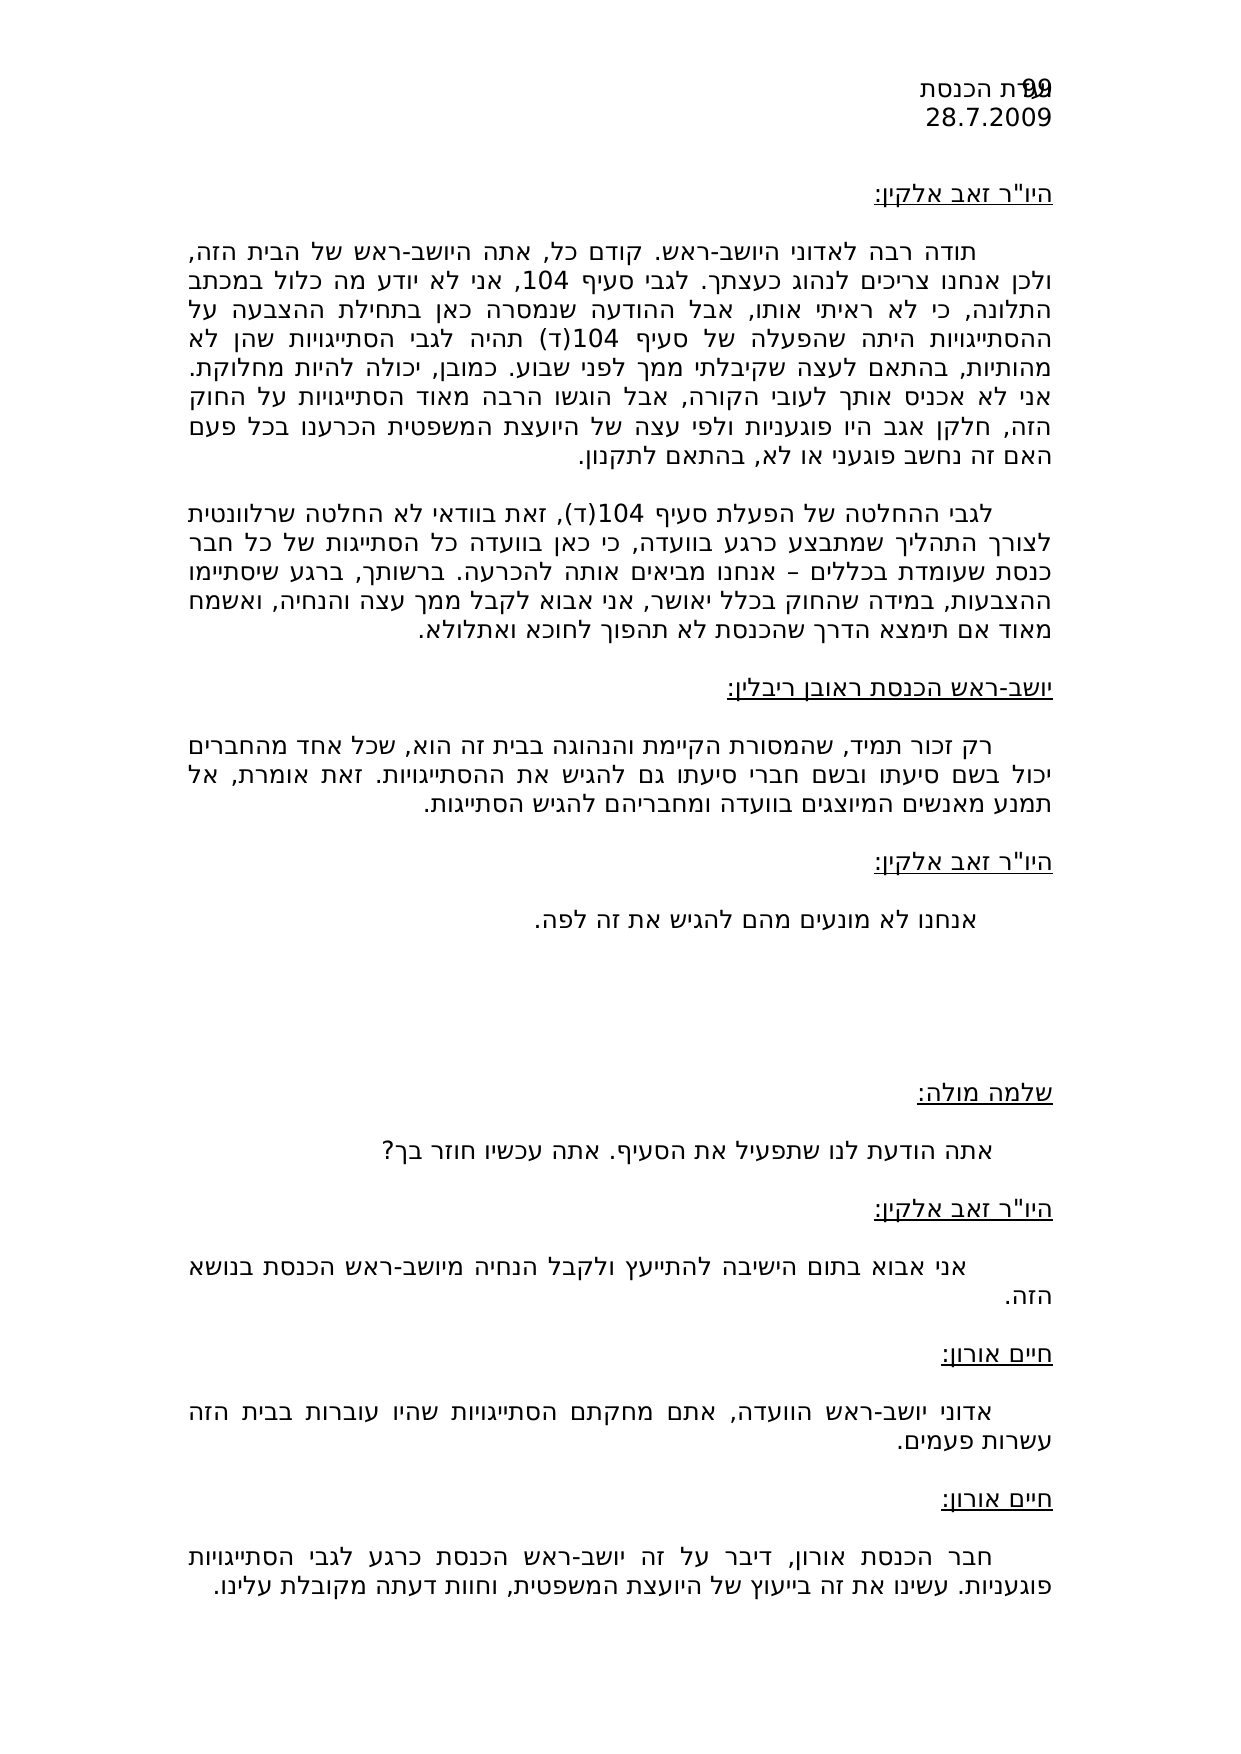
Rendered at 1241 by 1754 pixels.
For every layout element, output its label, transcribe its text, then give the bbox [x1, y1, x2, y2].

text שלמה מולה: [187, 1078, 1053, 1107]
text יושב-ראש הכנסת ראובן ריבלין: [187, 673, 1053, 702]
text אדוני יושב-ראש הוועדה, אתם מחקתם הסתייגויות שהיו עוברות בבית הזה עשרות פעמים. [187, 1397, 1053, 1455]
text לגבי ההחלטה של הפעלת סעיף 104(ד), זאת בוודאי לא החלטה שרלוונטית לצורך התהליך שמתבצע כרגע בוועדה, כי כאן בוועדה כל הסתייגות של כל חבר כנסת שעומדת בכללים – אנחנו מביאים אותה להכרעה. ברשותך, ברגע שיסתיימו ההצבעות, במידה שהחוק בכלל יאושר, אני אבוא לקבל ממך עצה והנחיה, ואשמח מאוד אם תימצא הדרך שהכנסת לא תהפוך לחוכא ואתלולא. [187, 499, 1053, 644]
text תודה רבה לאדוני היושב-ראש. קודם כל, אתה היושב-ראש של הבית הזה, ולכן אנחנו צריכים לנהוג כעצתך. לגבי סעיף 104, אני לא יודע מה כלול במכתב התלונה, כי לא ראיתי אותו, אבל ההודעה שנמסרה כאן בתחילת ההצבעה על ההסתייגויות היתה שהפעלה של סעיף 104(ד) תהיה לגבי הסתייגויות שהן לא מהותיות, בהתאם לעצה שקיבלתי ממך לפני שבוע. כמובן, יכולה להיות מחלוקת. אני לא אכניס אותך לעובי הקורה, אבל הוגשו הרבה מאוד הסתייגויות על החוק הזה, חלקן אגב היו פוגעניות ולפי עצה של היועצת המשפטית הכרענו בכל פעם האם זה נחשב פוגעני או לא, בהתאם לתקנון. [187, 237, 1053, 470]
text חבר הכנסת אורון, דיבר על זה יושב-ראש הכנסת כרגע לגבי הסתייגויות פוגעניות. עשינו את זה בייעוץ של היועצת המשפטית, וחוות דעתה מקובלת עלינו. [187, 1542, 1053, 1600]
text חיים אורון: [187, 1484, 1053, 1513]
text היו"ר זאב אלקין: [187, 1194, 1053, 1223]
text אתה הודעת לנו שתפעיל את הסעיף. אתה עכשיו חוזר בך? [187, 1136, 1053, 1165]
text אנחנו לא מונעים מהם להגיש את זה לפה. [187, 905, 1053, 934]
text אני אבוא בתום הישיבה להתייעץ ולקבל הנחיה מיושב-ראש הכנסת בנושא הזה. [187, 1252, 1053, 1310]
text רק זכור תמיד, שהמסורת הקיימת והנהוגה בבית זה הוא, שכל אחד מהחברים יכול בשם סיעתו ובשם חברי סיעתו גם להגיש את ההסתייגויות. זאת אומרת, אל תמנע מאנשים המיוצגים בוועדה ומחבריהם להגיש הסתייגות. [187, 731, 1053, 819]
text היו"ר זאב אלקין: [187, 179, 1053, 208]
text היו"ר זאב אלקין: [187, 847, 1053, 877]
text חיים אורון: [187, 1339, 1053, 1368]
